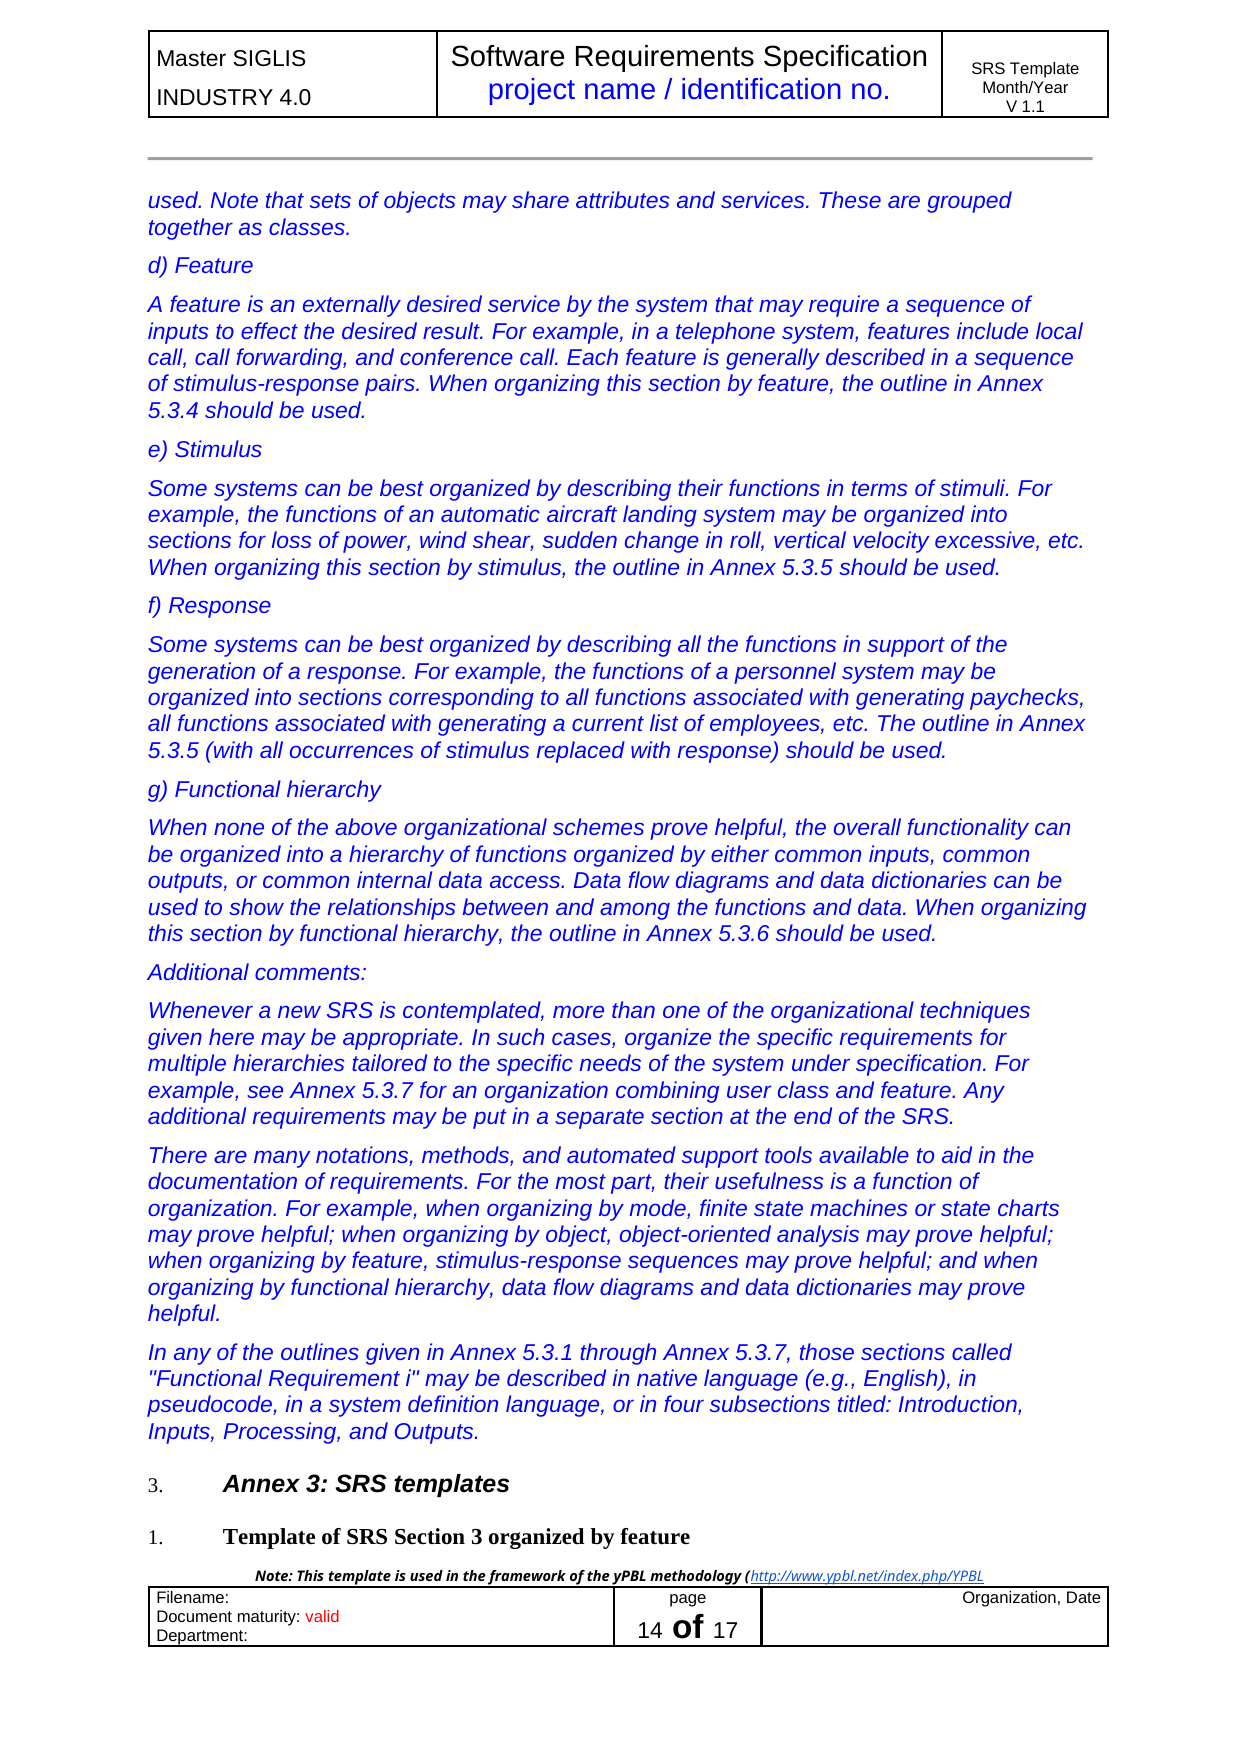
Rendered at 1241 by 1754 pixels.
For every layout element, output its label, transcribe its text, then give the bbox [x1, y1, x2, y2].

text e) Stimulus [148, 436, 1092, 462]
text When none of the above organizational schemes prove helpful, the overall functionality can be organized into a hierarchy of functions organized by either common inputs, common outputs, or common internal data access. Data flow diagrams and data dictionaries can be used to show the relationships between and among the functions and data. When organizing this section by functional hierarchy, the outline in Annex 5.3.6 should be used. [148, 814, 1092, 946]
text Some systems can be best organized by describing all the functions in support of the generation of a response. For example, the functions of a personnel system may be organized into sections corresponding to all functions associated with generating paychecks, all functions associated with generating a current list of employees, etc. The outline in Annex 5.3.5 (with all occurrences of stimulus replaced with response) should be used. [148, 631, 1092, 763]
text d) Feature [148, 252, 1092, 279]
text Additional comments: [148, 959, 1092, 985]
subtitle Template of SRS Section 3 organized by feature [148, 1523, 1092, 1549]
text g) Functional hierarchy [148, 776, 1092, 802]
text Whenever a new SRS is contemplated, more than one of the organizational techniques given here may be appropriate. In such cases, organize the specific requirements for multiple hierarchies tailored to the specific needs of the system under specification. For example, see Annex 5.3.7 for an organization combining user class and feature. Any additional requirements may be put in a separate section at the end of the SRS. [148, 997, 1092, 1129]
text A feature is an externally desired service by the system that may require a sequence of inputs to effect the desired result. For example, in a telephone system, features include local call, call forwarding, and conference call. Each feature is generally described in a sequence of stimulus-response pairs. When organizing this section by feature, the outline in Annex 5.3.4 should be used. [148, 291, 1092, 423]
text f) Response [148, 592, 1092, 619]
text In any of the outlines given in Annex 5.3.1 through Annex 5.3.7, those sections called "Functional Requirement i" may be described in native language (e.g., English), in pseudocode, in a system definition language, or in four subsections titled: Introduction, Inputs, Processing, and Outputs. [148, 1339, 1092, 1444]
text Some systems can be best organized by describing their functions in terms of stimuli. For example, the functions of an automatic aircraft landing system may be organized into sections for loss of power, wind shear, sudden change in roll, vertical velocity excessive, etc. When organizing this section by stimulus, the outline in Annex 5.3.5 should be used. [148, 474, 1092, 580]
subtitle Annex 3: SRS templates [148, 1469, 1092, 1498]
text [148, 187, 1092, 240]
text There are many notations, methods, and automated support tools available to aid in the documentation of requirements. For the most part, their usefulness is a function of organization. For example, when organizing by mode, finite state machines or state charts may prove helpful; when organizing by object, object-oriented analysis may prove helpful; when organizing by feature, stimulus-response sequences may prove helpful; and when organizing by functional hierarchy, data flow diagrams and data dictionaries may prove helpful. [148, 1142, 1092, 1326]
